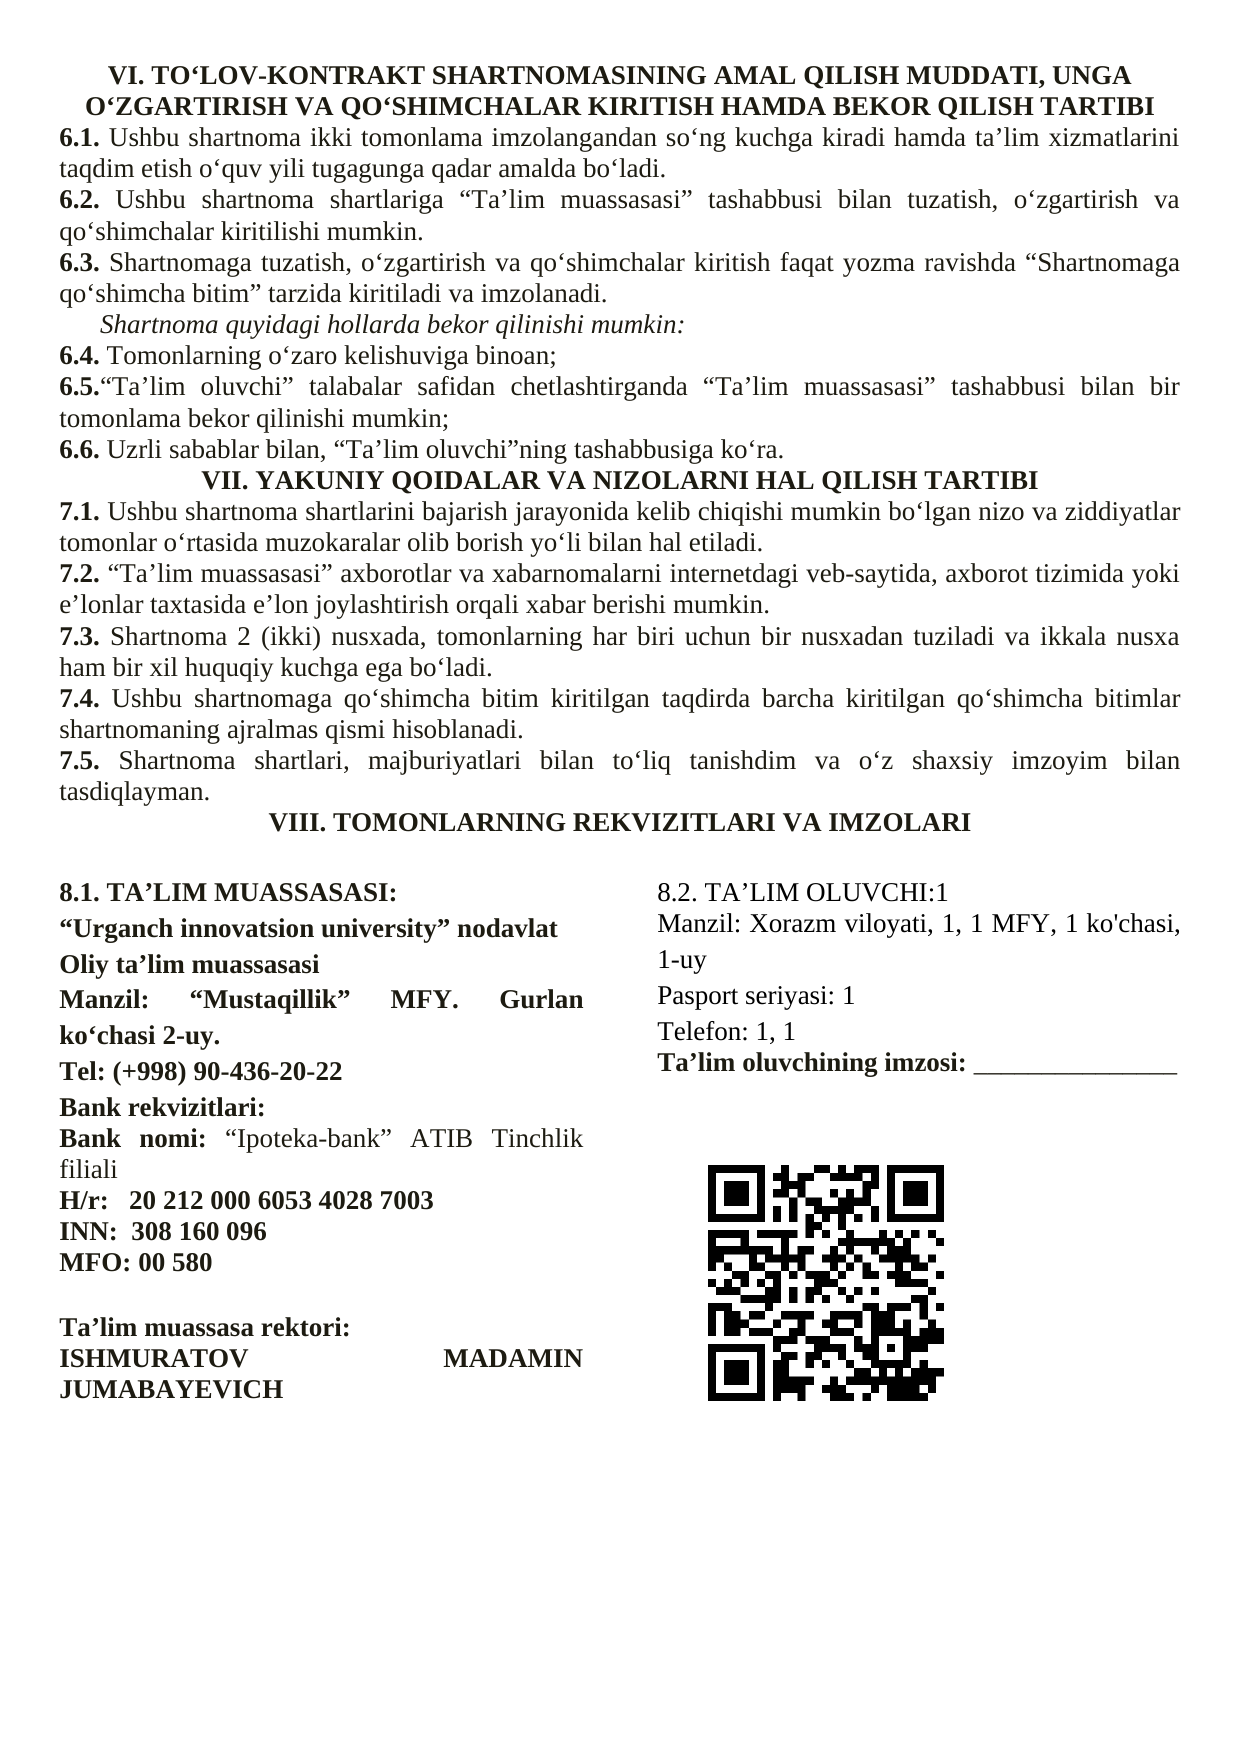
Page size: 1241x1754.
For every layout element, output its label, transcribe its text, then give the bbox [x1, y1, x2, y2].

text VIII. TOMONLARNING REKVIZITLARI VA IMZOLARI [59, 807, 1181, 838]
text 6.5.“Ta’lim oluvchi” talabalar safidan chetlashtirganda “Ta’lim muassasasi” tashabbusi bilan bir tomonlama bekor qilinishi mumkin; [59, 371, 1181, 433]
text 7.3. Shartnoma 2 (ikki) nusxada, tomonlarning har biri uchun bir nusxadan tuziladi va ikkala nusxa ham bir xil huquqiy kuchga ega bo‘ladi. [59, 620, 1181, 682]
text 6.3. Shartnomaga tuzatish, o‘zgartirish va qo‘shimchalar kiritish faqat yozma ravishda “Shartnomaga qo‘shimcha bitim” tarzida kiritiladi va imzolanadi. [59, 246, 1181, 308]
text Manzil: Xorazm viloyati, 1, 1 MFY, 1 ko'chasi, 1-uy [657, 907, 1181, 974]
text 6.4. Tomonlarning o‘zaro kelishuviga binoan; [59, 339, 1181, 371]
text “Urganch innovatsion university” nodavlat Oliy ta’lim muassasasi [59, 912, 583, 979]
text VII. YAKUNIY QOIDALAR VA NIZOLARNI HAL QILISH TARTIBI [59, 464, 1181, 495]
text Manzil: “Mustaqillik” MFY. Gurlan koʻchasi 2-uy. [59, 983, 583, 1050]
text Pasport seriyasi: 1 [657, 979, 1181, 1010]
picture [675, 1132, 976, 1433]
text 7.4. Ushbu shartnomaga qo‘shimcha bitim kiritilgan taqdirda barcha kiritilgan qo‘shimcha bitimlar shartnomaning ajralmas qismi hisoblanadi. [59, 682, 1181, 744]
text VI. TO‘LOV-KONTRAKT SHARTNOMASINING AMAL QILISH MUDDATI, UNGA O‘ZGARTIRISH VA QO‘SHIMCHALAR KIRITISH HAMDA BEKOR QILISH TARTIBI [59, 59, 1181, 121]
text Ta’lim oluvchining imzosi: _______________ [657, 1046, 1181, 1077]
text Telefon: 1, 1 [657, 1014, 1181, 1046]
text INN: 308 160 096 [59, 1215, 583, 1246]
text 8.1. TA’LIM MUASSASASI: [59, 876, 583, 907]
text Bank nomi: “Ipoteka-bank” ATIB Tinchlik filiali [59, 1122, 583, 1184]
text MFO: 00 580 [59, 1246, 583, 1277]
text Ta’lim muassasa rektori: [59, 1311, 583, 1342]
text Shartnoma quyidagi hollarda bekor qilinishi mumkin: [59, 308, 1181, 339]
text 7.2. “Ta’lim muassasasi” axborotlar va xabarnomalarni internetdagi veb-saytida, axborot tizimida yoki e’lonlar taxtasida e’lon joylashtirish orqali xabar berishi mumkin. [59, 557, 1181, 620]
text 8.2. TA’LIM OLUVCHI:1 [657, 876, 1181, 907]
text 6.2. Ushbu shartnoma shartlariga “Ta’lim muassasasi” tashabbusi bilan tuzatish, o‘zgartirish va qo‘shimchalar kiritilishi mumkin. [59, 184, 1181, 246]
text Bank rekvizitlari: [59, 1091, 583, 1122]
text 6.6. Uzrli sabablar bilan, “Ta’lim oluvchi”ning tashabbusiga ko‘ra. [59, 433, 1181, 464]
text Tel: (+998) 90-436-20-22 [59, 1055, 583, 1086]
text 7.5. Shartnoma shartlari, majburiyatlari bilan to‘liq tanishdim va o‘z shaxsiy imzoyim bilan tasdiqlayman. [59, 744, 1181, 807]
text 6.1. Ushbu shartnoma ikki tomonlama imzolangandan so‘ng kuchga kiradi hamda ta’lim xizmatlarini taqdim etish o‘quv yili tugagunga qadar amalda bo‘ladi. [59, 121, 1181, 184]
text 7.1. Ushbu shartnoma shartlarini bajarish jarayonida kelib chiqishi mumkin bo‘lgan nizo va ziddiyatlar tomonlar o‘rtasida muzokaralar olib borish yo‘li bilan hal etiladi. [59, 495, 1181, 557]
text H/r: 20 212 000 6053 4028 7003 [59, 1184, 583, 1215]
text ISHMURATOV MADAMIN JUMABAYEVICH [59, 1342, 583, 1404]
